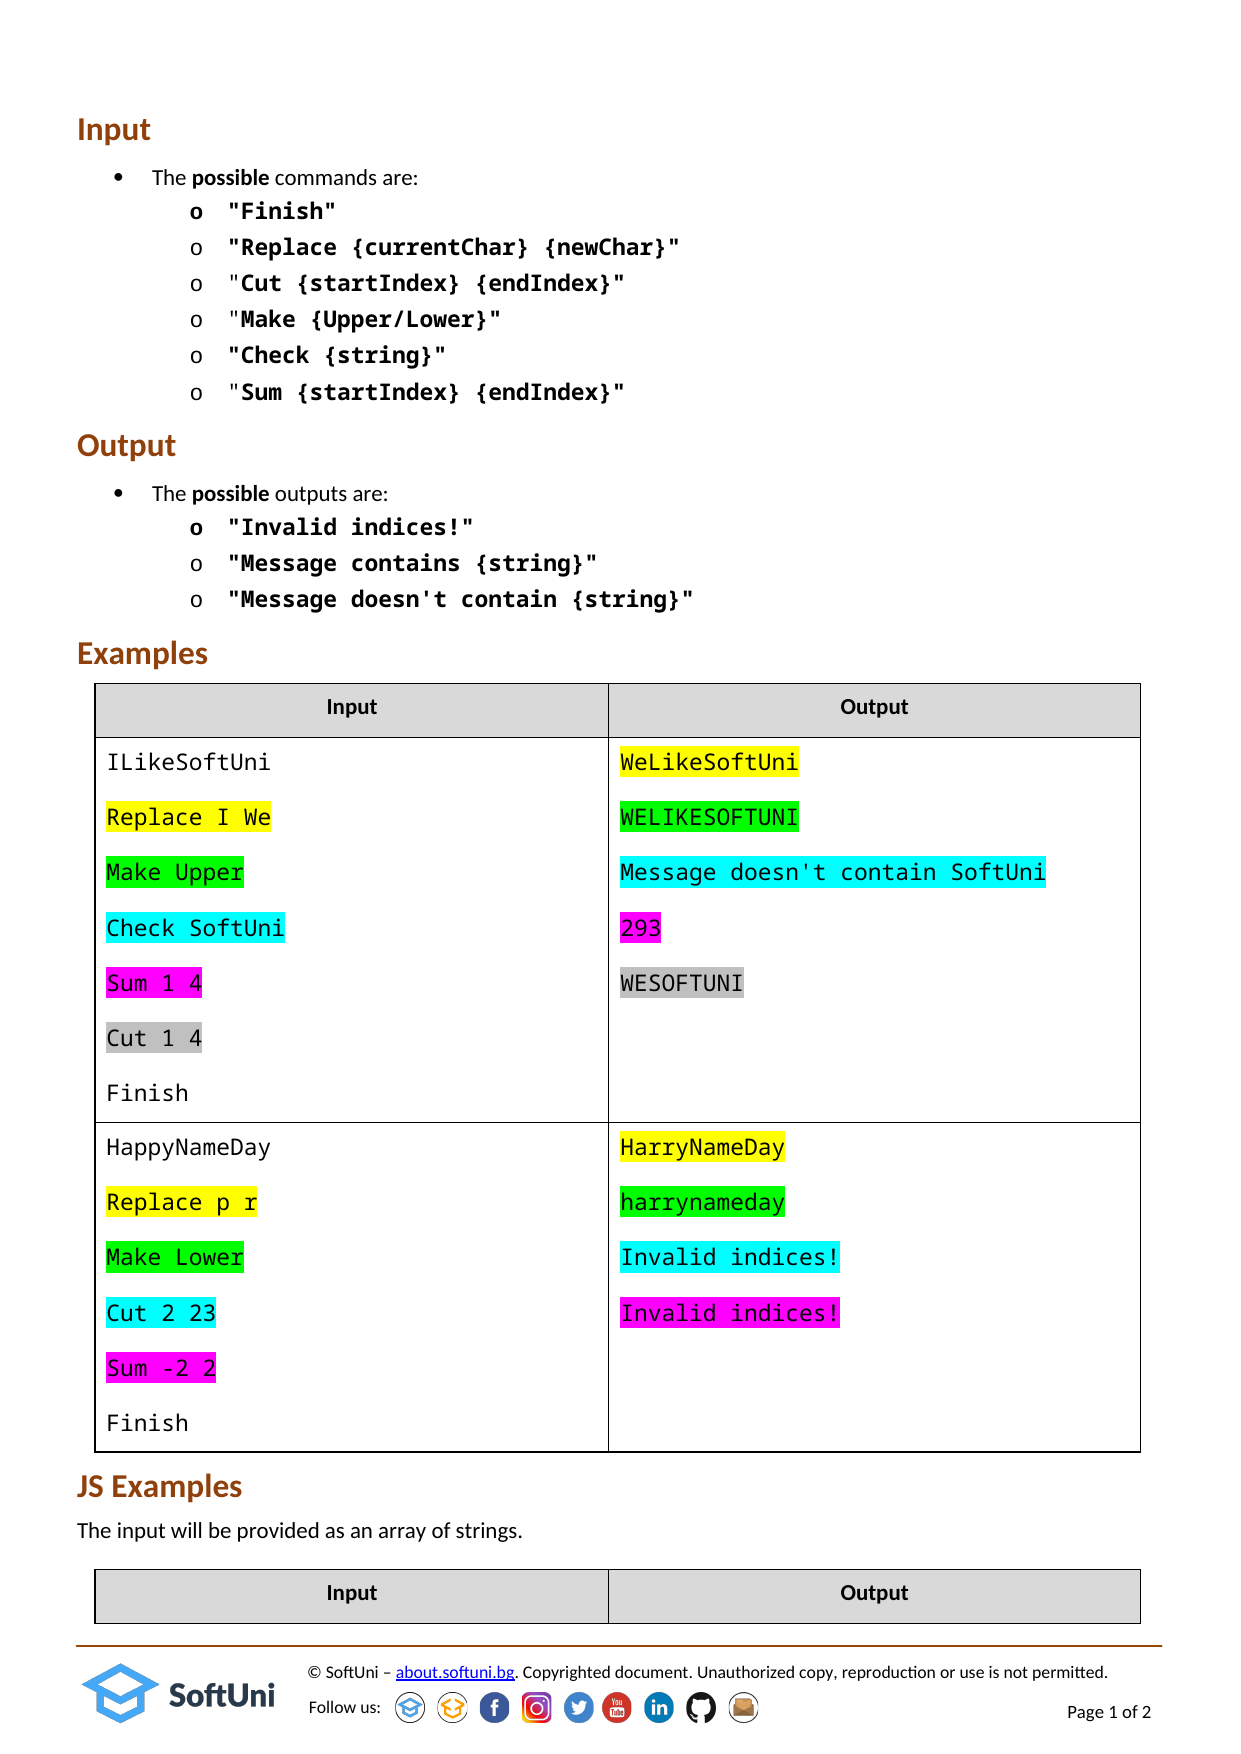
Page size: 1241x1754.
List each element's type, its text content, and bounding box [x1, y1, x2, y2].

list "Invalid indices!" [189, 511, 1163, 543]
picture [522, 1692, 552, 1723]
picture [686, 1692, 716, 1723]
subtitle Output [77, 424, 1163, 465]
table_header Input [96, 684, 608, 737]
picture [665, 1692, 674, 1701]
subtitle Examples [77, 632, 1163, 673]
list "Replace {currentChar} {newChar}" [189, 231, 1163, 263]
list "Cut {startIndex} {endIndex}" [189, 267, 1163, 299]
table_cell ILikeSoftUni Replace I We Make Upper Check SoftUni Sum 1 4 Cut 1 4 Finish [96, 738, 608, 1122]
list "Check {string}" [189, 339, 1163, 371]
picture [395, 1692, 425, 1723]
list "Message doesn't contain {string}" [189, 583, 1163, 615]
picture [644, 1714, 653, 1723]
picture [644, 1692, 653, 1701]
table_cell HappyNameDay Replace p r Make Lower Cut 2 23 Sum -2 2 Finish [96, 1123, 608, 1451]
table_cell HarryNameDay harrynameday Invalid indices! Invalid indices! [609, 1123, 1140, 1451]
list The possible outputs are: [114, 479, 1163, 507]
picture [75, 1658, 281, 1729]
list "Sum {startIndex} {endIndex}" [189, 375, 1163, 407]
table_header Output [609, 1570, 1140, 1623]
list "Make {Upper/Lower}" [189, 303, 1163, 335]
list "Message contains {string}" [189, 547, 1163, 579]
picture [665, 1714, 674, 1723]
table_header Output [609, 684, 1140, 737]
picture [437, 1692, 468, 1723]
picture [728, 1692, 759, 1723]
picture [564, 1692, 594, 1723]
picture [602, 1692, 632, 1723]
picture [479, 1692, 510, 1723]
table_cell WeLikeSoftUni WELIKESOFTUNI Message doesn't contain SoftUni 293 WESOFTUNI [609, 738, 1140, 1122]
text The input will be provided as an array of strings. [77, 1516, 1163, 1544]
subtitle Input [77, 108, 1163, 149]
subtitle JS Examples [77, 1465, 1163, 1506]
picture [658, 1705, 667, 1714]
list "Finish" [189, 195, 1163, 227]
table_header Input [96, 1570, 608, 1623]
list The possible commands are: [114, 163, 1163, 191]
